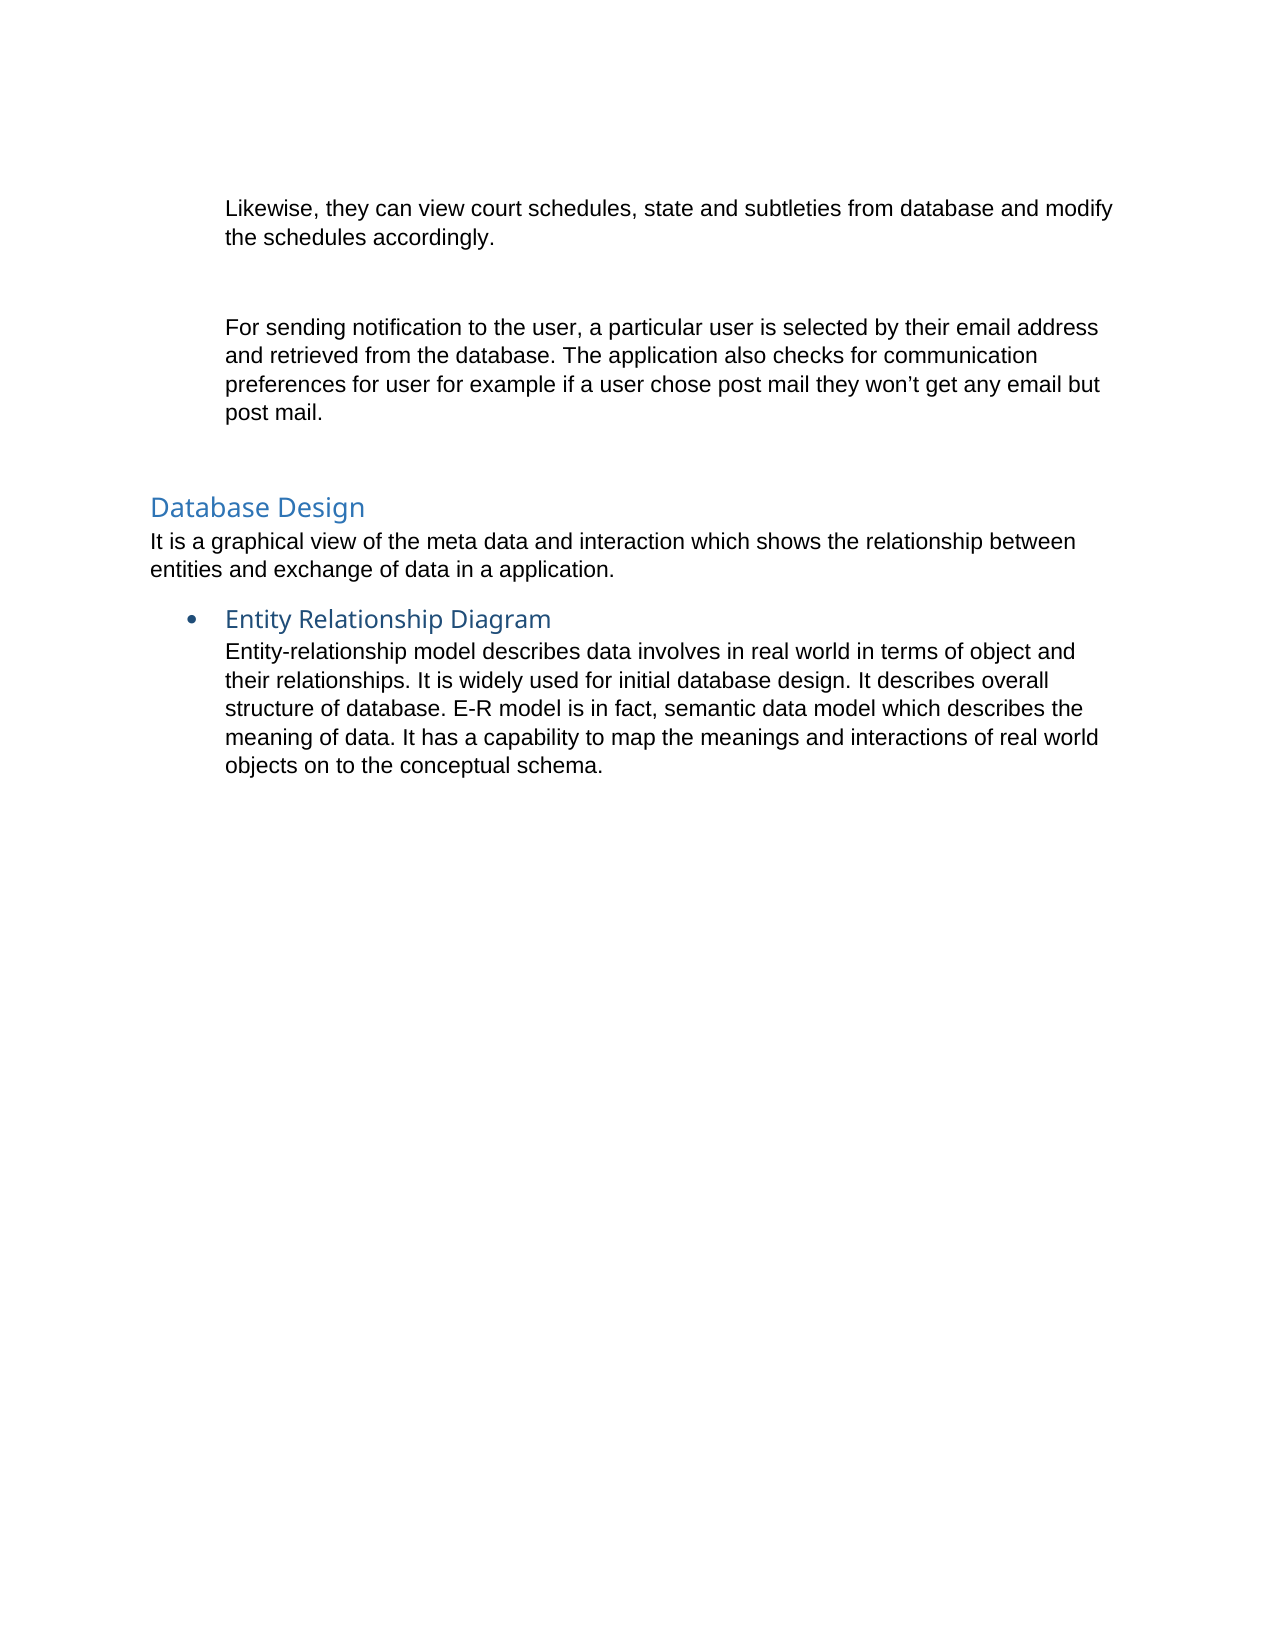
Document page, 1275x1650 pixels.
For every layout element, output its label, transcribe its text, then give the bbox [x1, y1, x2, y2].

text For sending notification to the user, a particular user is selected by their email address and retrieved from the database. The application also checks for communication preferences for user for example if a user chose post mail they won’t get any email but post mail. [225, 314, 1125, 425]
subtitle Entity Relationship Diagram [187, 601, 1125, 636]
text Likewise, they can view court schedules, state and subtleties from database and modify the schedules accordingly. [225, 195, 1125, 250]
text It is a graphical view of the meta data and interaction which shows the relationship between entities and exchange of data in a application. [150, 528, 1125, 583]
subtitle Database Design [150, 488, 1125, 525]
text Entity-relationship model describes data involves in real world in terms of object and their relationships. It is widely used for initial database design. It describes overall structure of database. E-R model is in fact, semantic data model which describes the meaning of data. It has a capability to map the meanings and interactions of real world objects on to the conceptual schema. [225, 638, 1125, 778]
